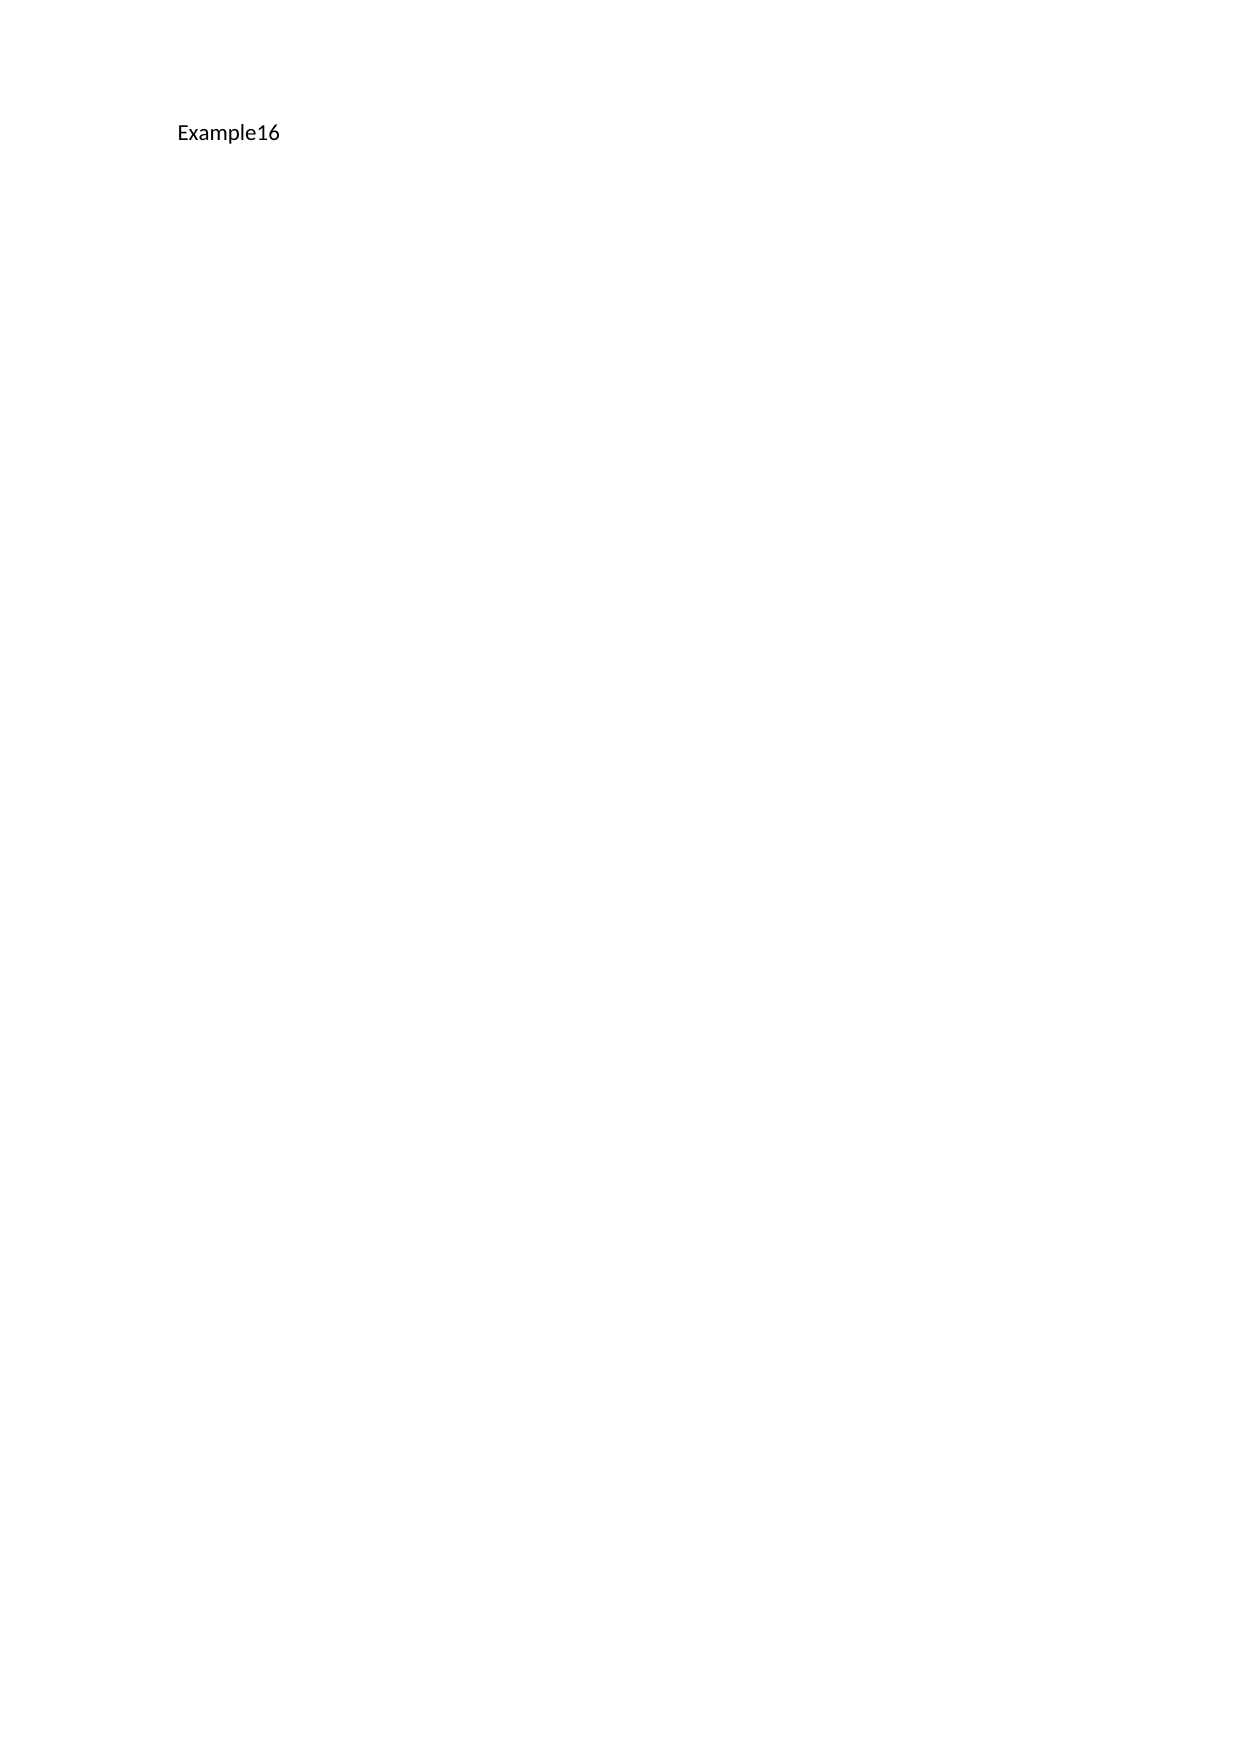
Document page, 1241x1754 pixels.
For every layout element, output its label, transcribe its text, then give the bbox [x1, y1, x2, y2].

text Example16 [177, 118, 1152, 146]
